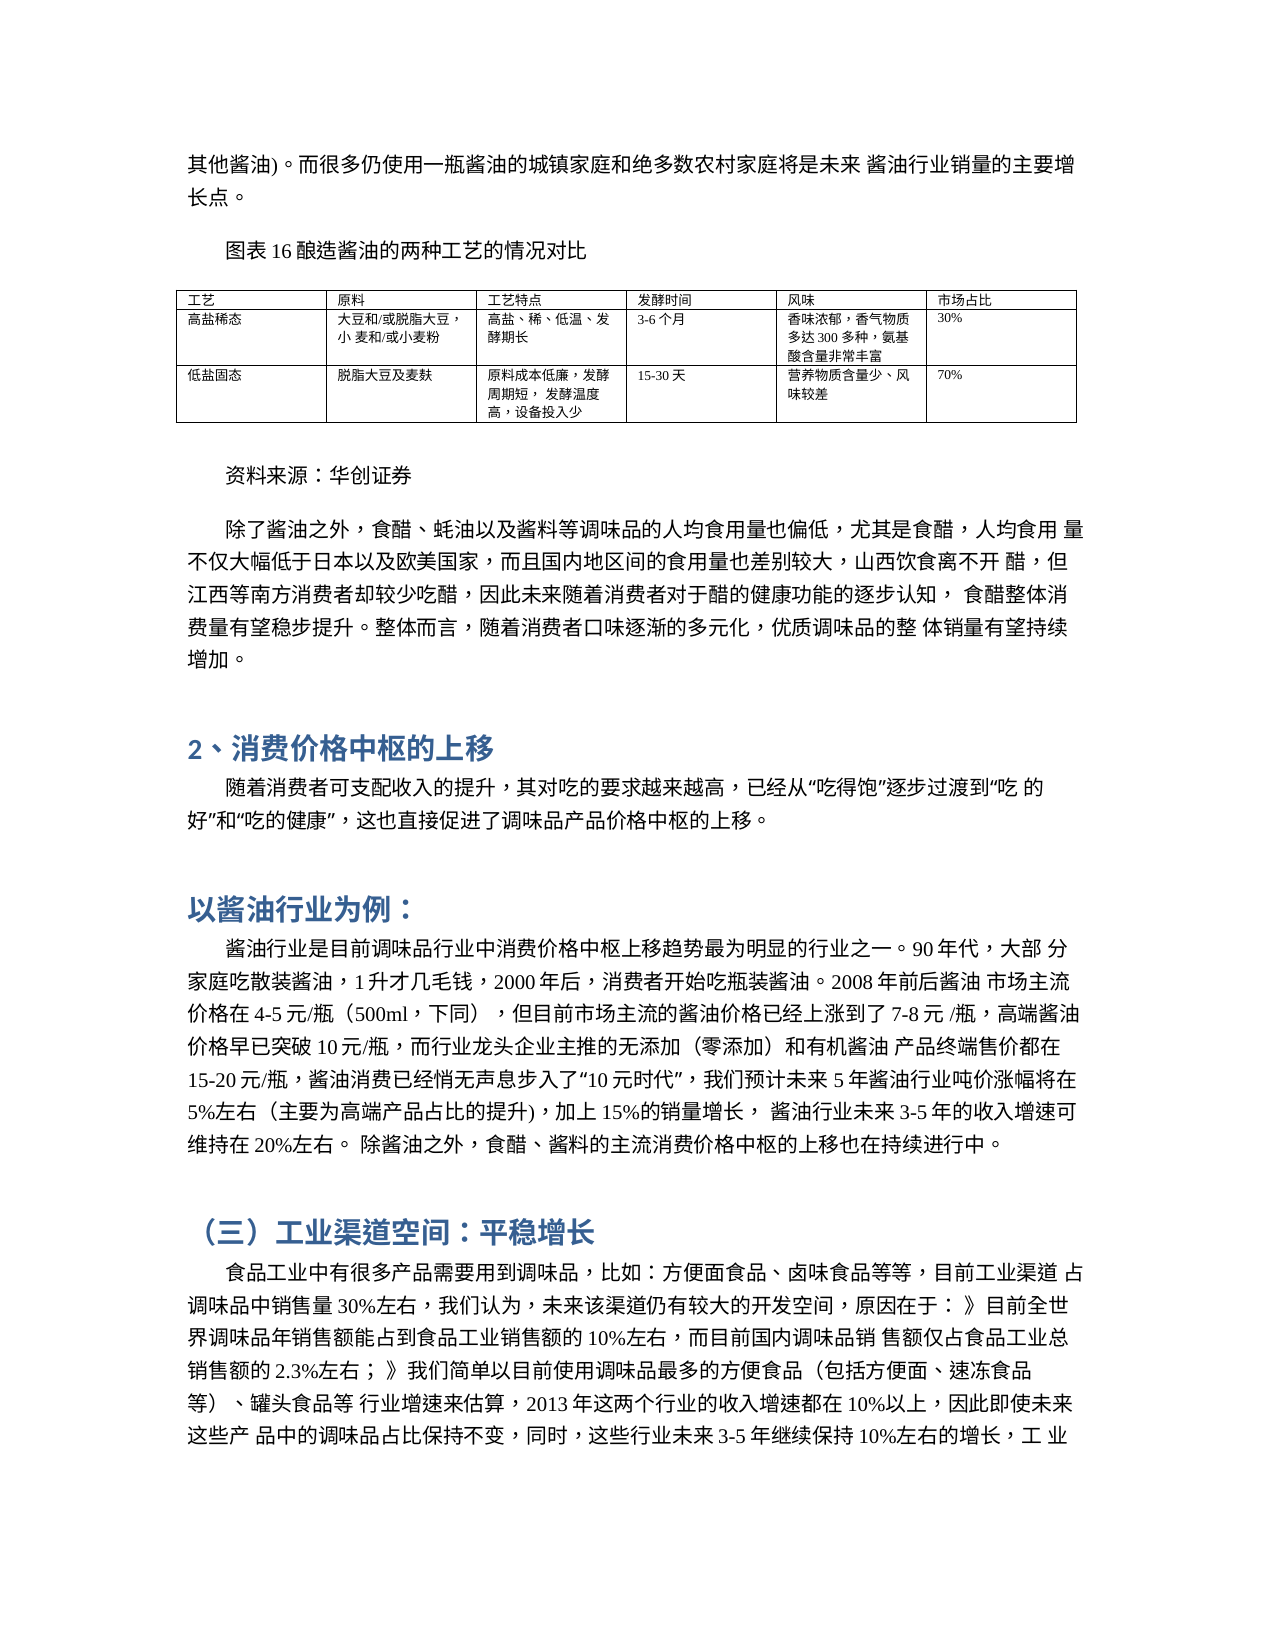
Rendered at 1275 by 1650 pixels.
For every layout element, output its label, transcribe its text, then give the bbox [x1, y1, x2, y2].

table_cell 原料成本低廉，发酵周期短， 发酵温度高，设备投入少 [477, 366, 626, 422]
text 除了酱油之外，食醋、蚝油以及酱料等调味品的人均食用量也偏低，尤其是食醋，人均食用 量不仅大幅低于日本以及欧美国家，而且国内地区间的食用量也差别较大，山西饮食离不开 醋，但江西等南方消费者却较少吃醋，因此未来随着消费者对于醋的健康功能的逐步认知， 食醋整体消费量有望稳步提升。整体而言，随着消费者口味逐渐的多元化，优质调味品的整 体销量有望持续增加。 [187, 515, 1087, 674]
text 随着消费者可支配收入的提升，其对吃的要求越来越高，已经从“吃得饱”逐步过渡到“吃 的好”和“吃的健康”，这也直接促进了调味品产品价格中枢的上移。 [187, 773, 1087, 834]
table_header 发酵时间 [627, 291, 776, 309]
table_cell 大豆和/或脱脂大豆，小 麦和/或小麦粉 [327, 310, 476, 365]
table_cell 脱脂大豆及麦麸 [327, 366, 476, 422]
table_cell 30% [927, 310, 1076, 365]
table_cell 3-6个月 [627, 310, 776, 365]
table_header 风味 [777, 291, 926, 309]
text 图表16酿造酱油的两种工艺的情况对比 [187, 236, 600, 264]
table_cell 高盐稀态 [177, 310, 326, 365]
table_cell 高盐、稀、低温、发酵期长 [477, 310, 626, 365]
subtitle 2、消费价格中枢的上移 [187, 728, 600, 768]
text 酱油行业是目前调味品行业中消费价格中枢上移趋势最为明显的行业之一。90年代，大部 分家庭吃散装酱油，1升才几毛钱，2000年后，消费者开始吃瓶装酱油。2008年前后酱油 市场主流价格在4-5元/瓶（500ml，下同），但目前市场主流的酱油价格已经上涨到了7-8元 /瓶，高端酱油价格早已突破10元/瓶，而行业龙头企业主推的无添加（零添加）和有机酱油 产品终端售价都在15-20元/瓶，酱油消费已经悄无声息步入了“10元时代”，我们预计未来 5年酱油行业吨价涨幅将在5%左右（主要为高端产品占比的提升)，加上15%的销量增长， 酱油行业未来3-5年的收入增速可维持在20%左右。 除酱油之外，食醋、酱料的主流消费价格中枢的上移也在持续进行中。 [187, 934, 1087, 1158]
table_header 工艺特点 [477, 291, 626, 309]
table_header 原料 [327, 291, 476, 309]
table_cell 70% [927, 366, 1076, 422]
subtitle （三）工业渠道空间：平稳增长 [187, 1213, 600, 1252]
table_cell 15-30天 [627, 366, 776, 422]
table_cell 营养物质含量少、风味较差 [777, 366, 926, 422]
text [187, 1258, 1087, 1450]
subtitle 以酱油行业为例： [187, 889, 600, 928]
table_header 市场占比 [927, 291, 1076, 309]
text 资料来源：华创证券 [187, 461, 600, 490]
table_cell 香味浓郁，香气物质多达300 多种，氨基酸含量非常丰富 [777, 310, 926, 365]
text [187, 150, 1087, 211]
table_cell 低盐固态 [177, 366, 326, 422]
table_header 工艺 [177, 291, 326, 309]
